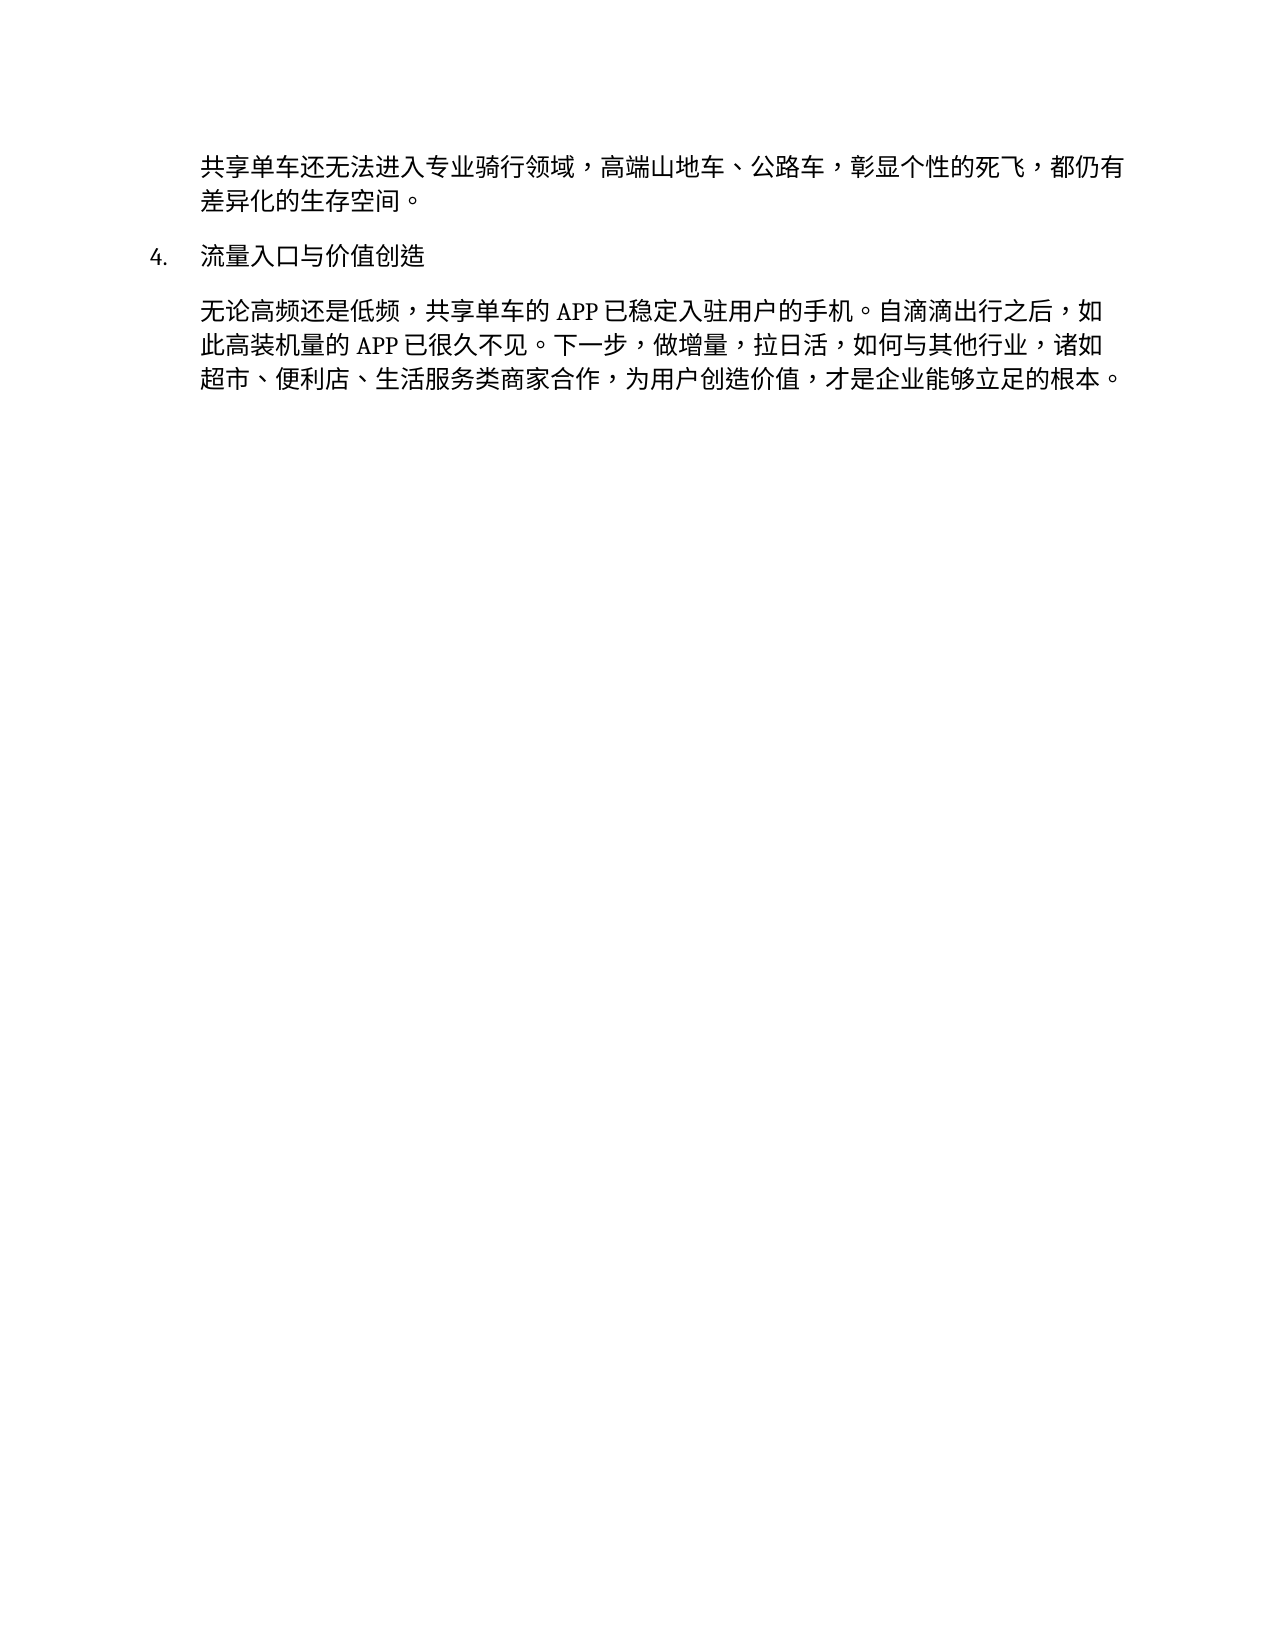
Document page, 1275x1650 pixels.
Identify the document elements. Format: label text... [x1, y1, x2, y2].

list 流量入口与价值创造 [150, 239, 1125, 273]
list 无论高频还是低频，共享单车的 APP 已稳定入驻用户的手机。自滴滴出行之后，如此高装机量的 APP 已很久不见。下一步，做增量，拉日活，如何与其他行业，诸如超市、便利店、生活服务类商家合作，为用户创造价值，才是企业能够立足的根本。 [150, 294, 1125, 396]
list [150, 150, 1125, 218]
